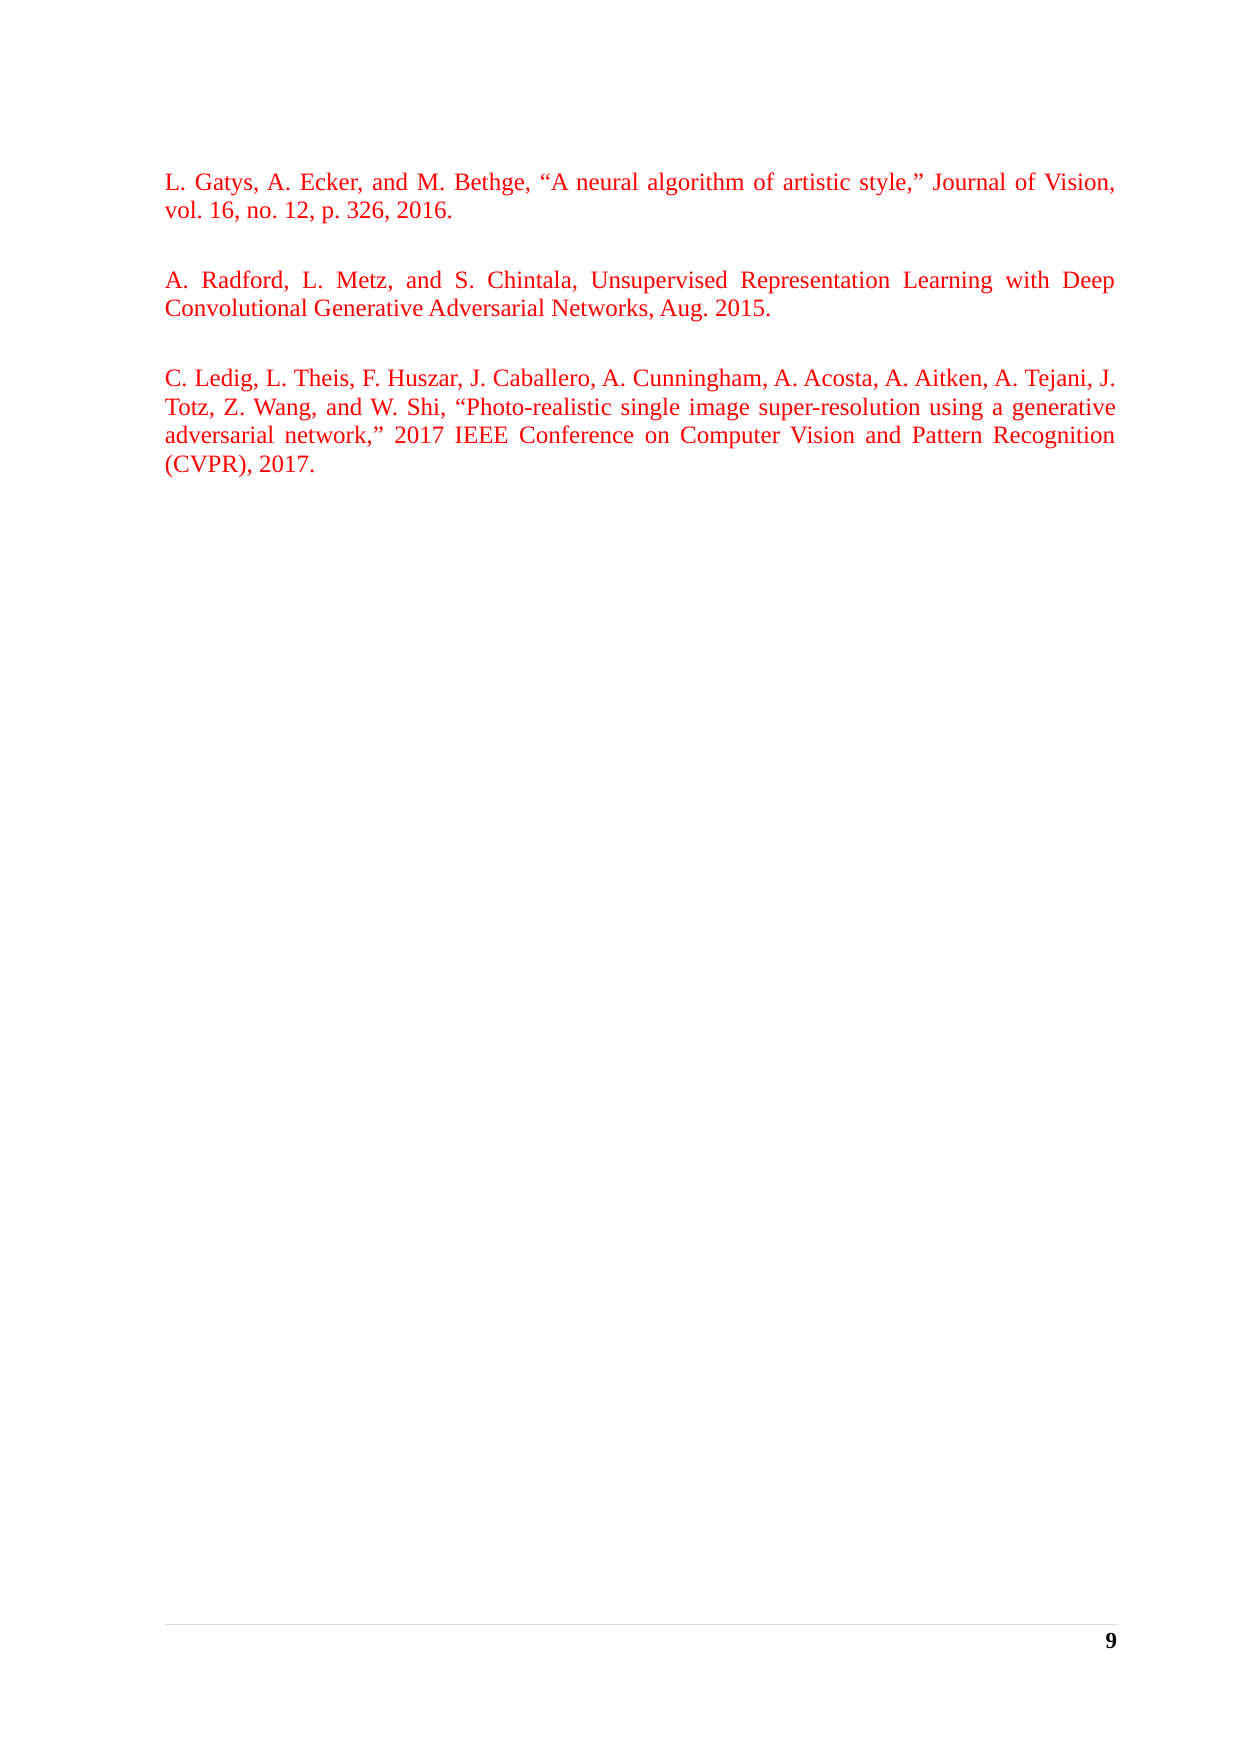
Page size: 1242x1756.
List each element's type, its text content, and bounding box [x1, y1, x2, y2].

text L. Gatys, A. Ecker, and M. Bethge, “A neural algorithm of artistic style,” Journal of Vision, vol. 16, no. 12, p. 326, 2016. [164, 167, 1117, 224]
text A. Radford, L. Metz, and S. Chintala, Unsupervised Representation Learning with Deep Convolutional Generative Adversarial Networks, Aug. 2015. [164, 265, 1117, 322]
text C. Ledig, L. Theis, F. Huszar, J. Caballero, A. Cunningham, A. Acosta, A. Aitken, A. Tejani, J. Totz, Z. Wang, and W. Shi, “Photo-realistic single image super-resolution using a generative adversarial network,” 2017 IEEE Conference on Computer Vision and Pattern Recognition (CVPR), 2017. [164, 363, 1117, 478]
